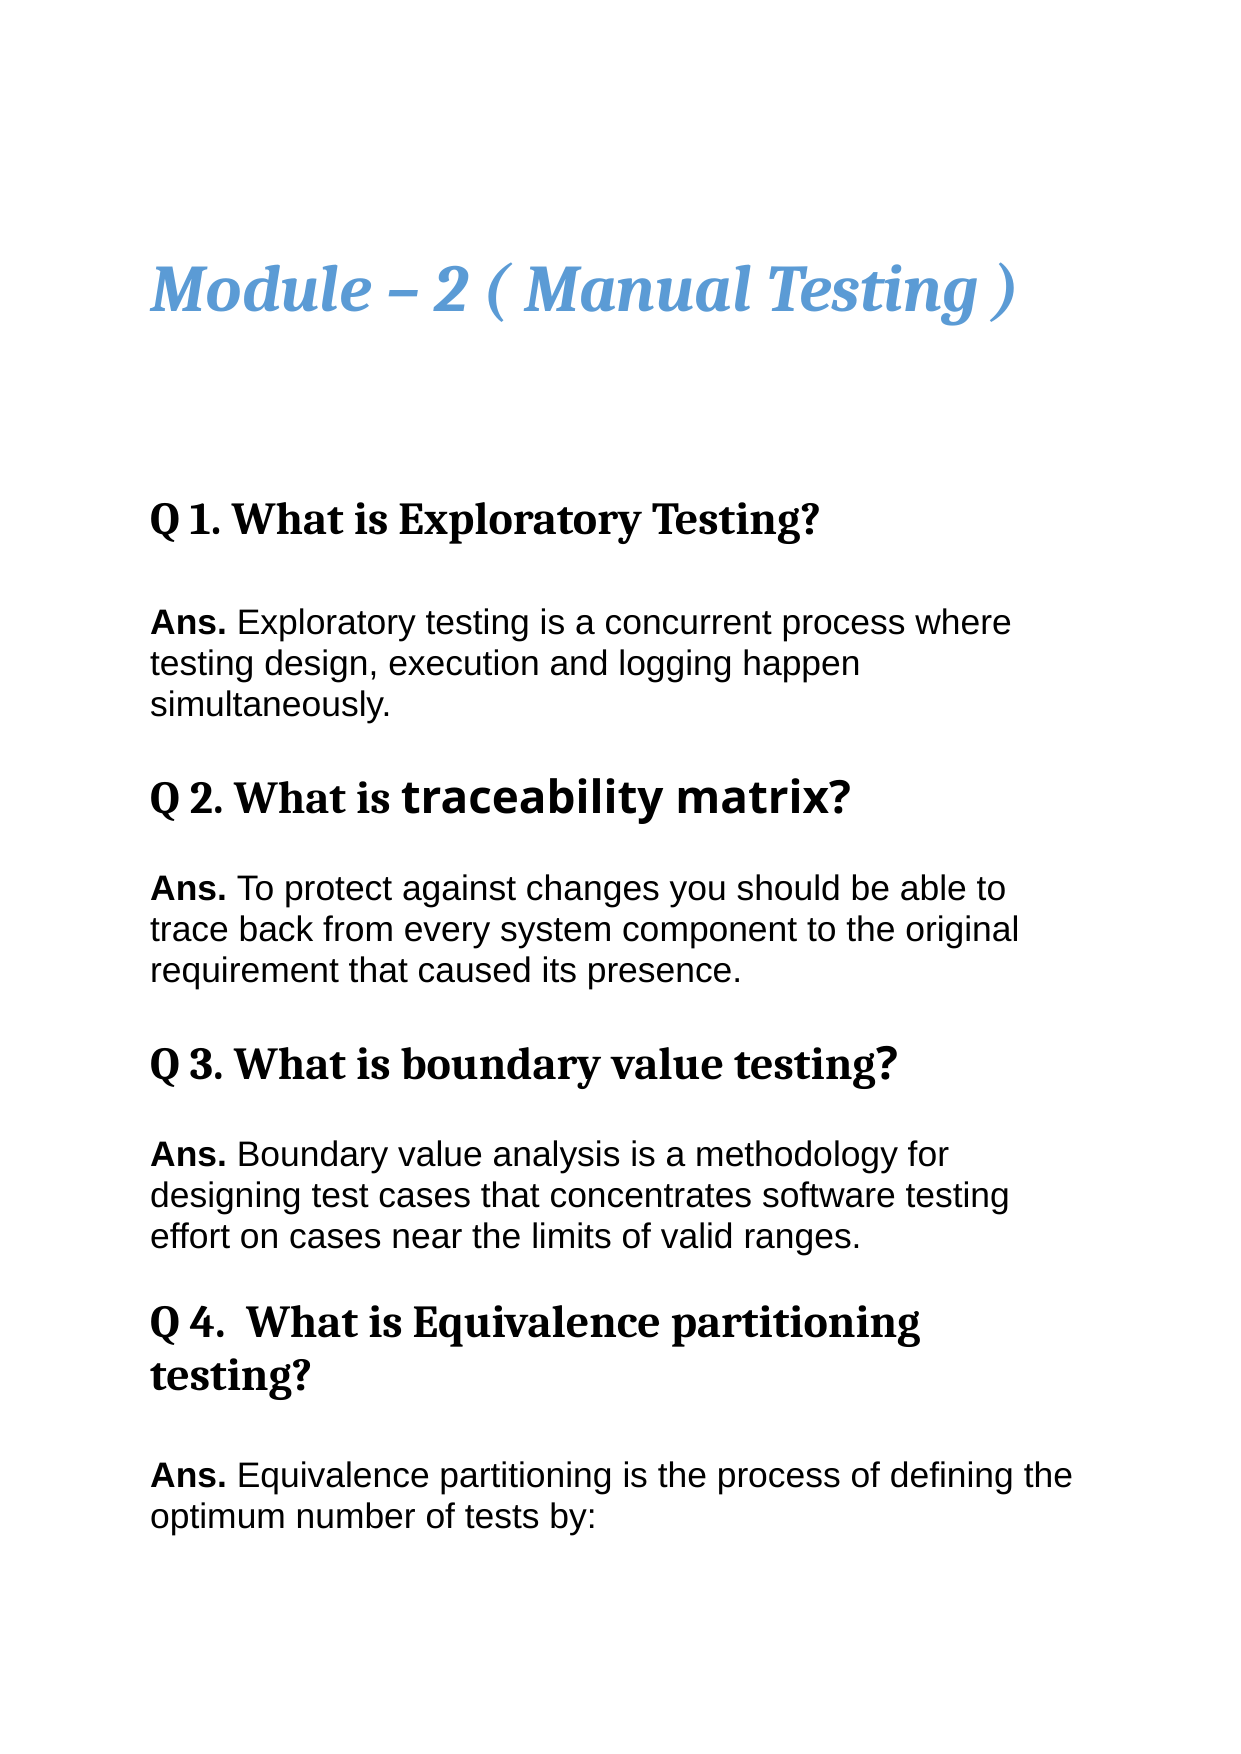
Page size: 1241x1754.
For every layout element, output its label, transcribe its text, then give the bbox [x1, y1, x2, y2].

text Ans. To protect against changes you should be able to trace back from every system component to the original requirement that caused its presence. [150, 867, 1090, 989]
text Q 2. What is traceability matrix? [150, 764, 1090, 827]
text Ans. Exploratory testing is a concurrent process where testing design, execution and logging happen simultaneously. [150, 601, 1090, 723]
text Q 3. What is boundary value testing? [150, 1030, 1090, 1093]
text Ans. Equivalence partitioning is the process of defining the optimum number of tests by: [150, 1454, 1090, 1536]
text Ans. Boundary value analysis is a methodology for designing test cases that concentrates software testing effort on cases near the limits of valid ranges. [150, 1133, 1090, 1256]
text Q 4. What is Equivalence partitioning testing? [150, 1296, 1090, 1402]
text Module – 2 ( Manual Testing ) [150, 251, 1090, 328]
text Q 1. What is Exploratory Testing? [150, 493, 1090, 546]
